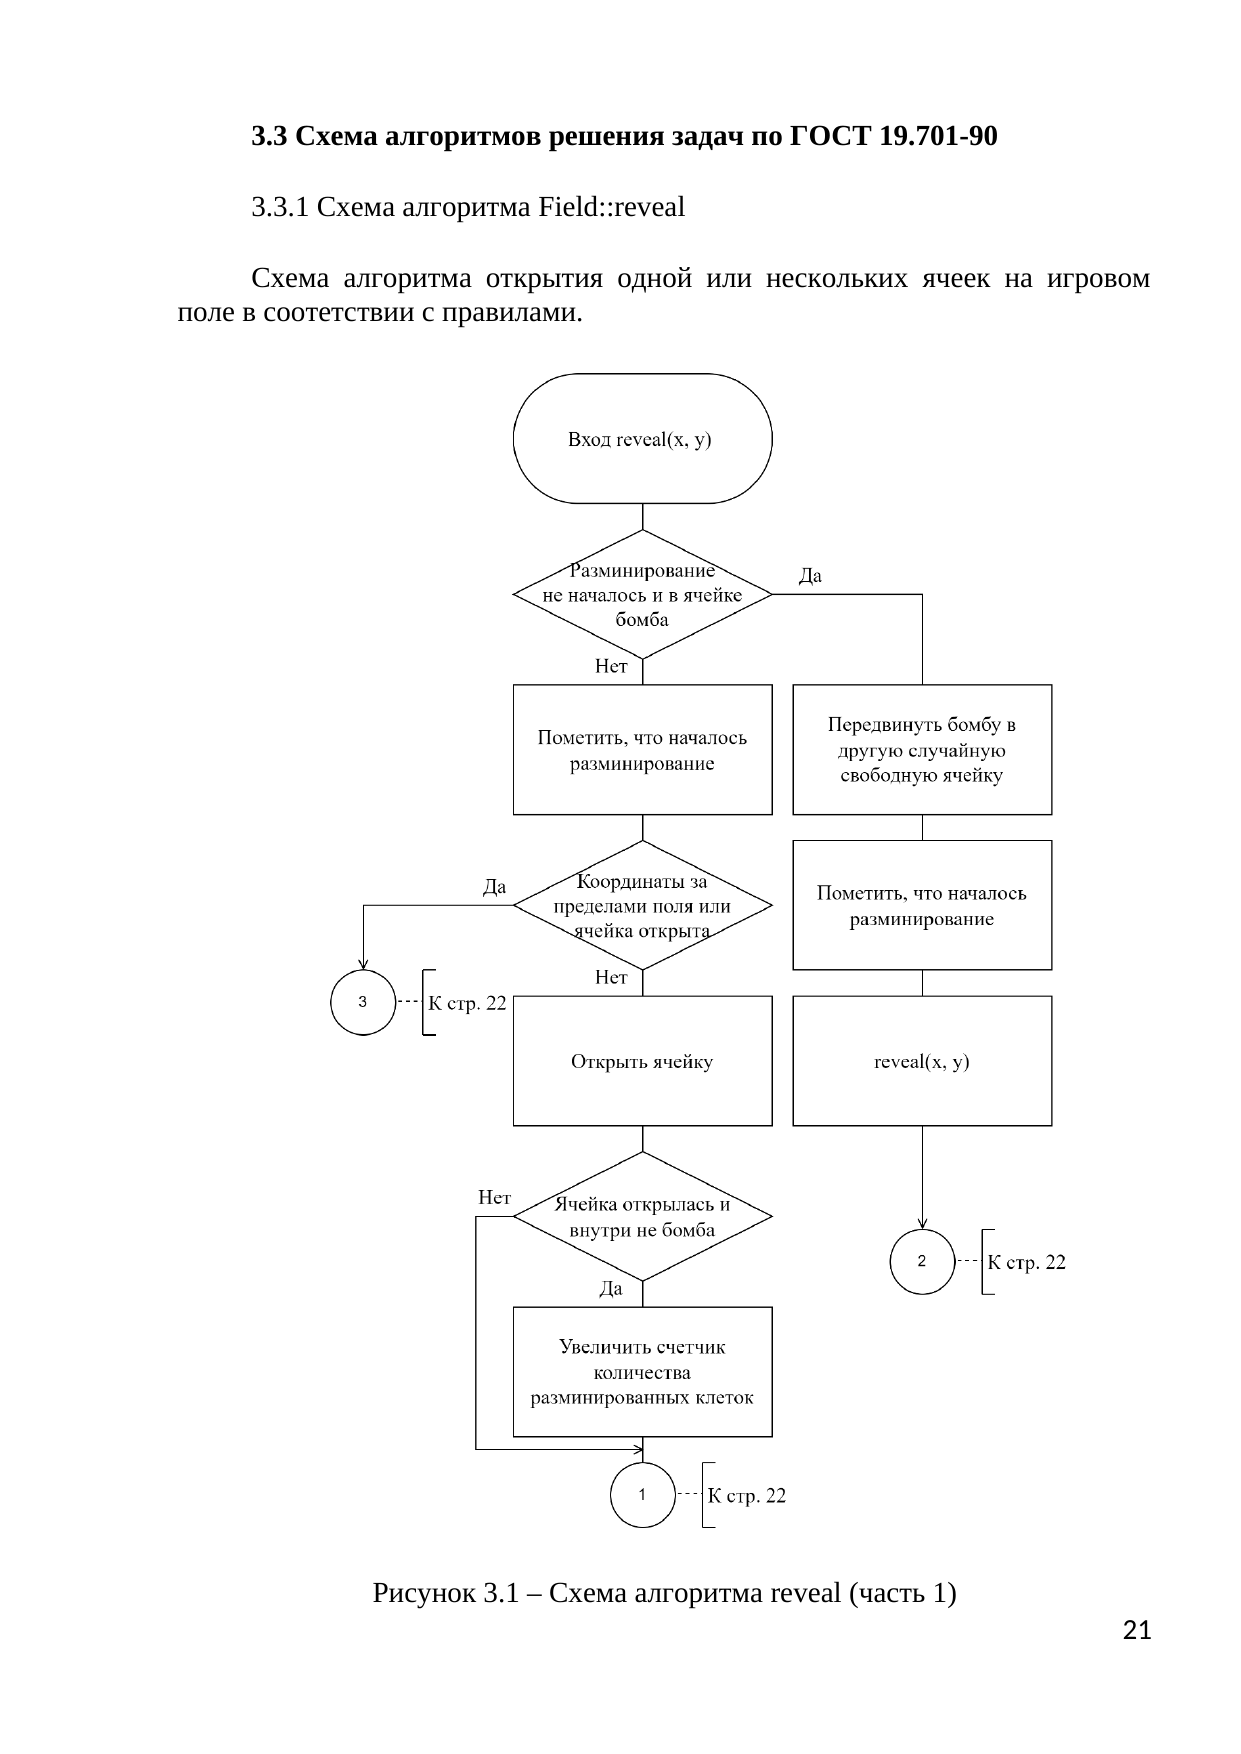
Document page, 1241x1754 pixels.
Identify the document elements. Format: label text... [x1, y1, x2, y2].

text Схема алгоритма открытия одной или нескольких ячеек на игровом поле в соотетствии с правилами. [177, 260, 1152, 327]
picture [317, 360, 1086, 1542]
subtitle Схема алгоритма Field::reveal [251, 189, 1152, 223]
subtitle Схема алгоритмов решения задач по ГОСТ 19.701-90 [251, 118, 1152, 152]
text Рисунок 3.1 – Схема алгоритма reveal (часть 1) [177, 1575, 1152, 1608]
